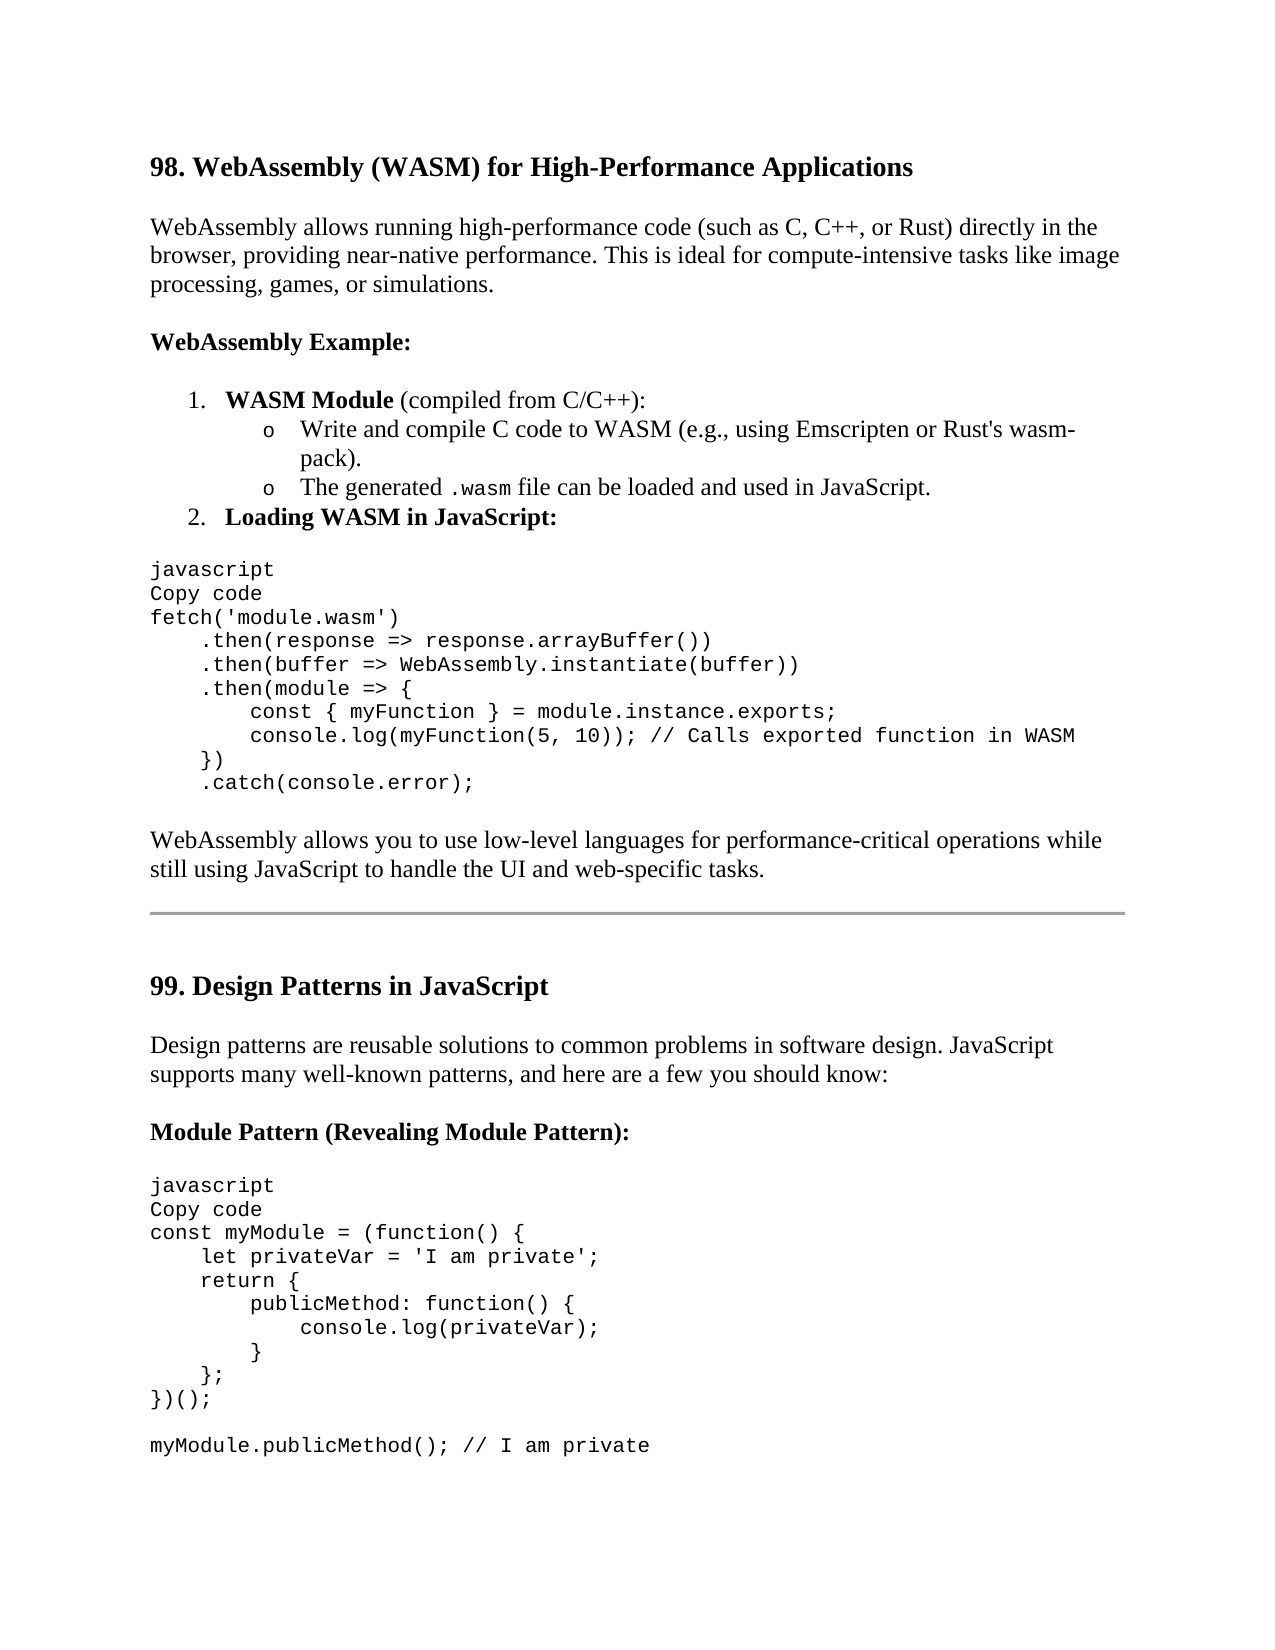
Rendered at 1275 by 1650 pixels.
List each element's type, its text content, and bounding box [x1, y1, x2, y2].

text javascript [150, 559, 1125, 583]
text let privateVar = 'I am private'; [150, 1246, 1125, 1270]
text .then(buffer => WebAssembly.instantiate(buffer)) [150, 654, 1125, 678]
text }) [150, 749, 1125, 772]
text fetch('module.wasm') [150, 607, 1125, 630]
text const { myFunction } = module.instance.exports; [150, 701, 1125, 725]
text myModule.publicMethod(); // I am private [150, 1435, 1125, 1459]
text Copy code [150, 583, 1125, 607]
text WebAssembly Example: [150, 327, 1125, 356]
list The generated .wasm file can be loaded and used in JavaScript. [262, 472, 1125, 502]
text })(); [150, 1388, 1125, 1412]
text console.log(myFunction(5, 10)); // Calls exported function in WASM [150, 725, 1125, 749]
text .catch(console.error); [150, 772, 1125, 796]
text } [150, 1341, 1125, 1364]
text .then(response => response.arrayBuffer()) [150, 630, 1125, 654]
text Module Pattern (Revealing Module Pattern): [150, 1117, 1125, 1146]
text const myModule = (function() { [150, 1222, 1125, 1246]
text javascript [150, 1175, 1125, 1199]
text 98. WebAssembly (WASM) for High-Performance Applications [150, 150, 1125, 182]
text publicMethod: function() { [150, 1293, 1125, 1317]
text Copy code [150, 1199, 1125, 1222]
text WebAssembly allows you to use low-level languages for performance-critical operations while still using JavaScript to handle the UI and web-specific tasks. [150, 825, 1125, 883]
list WASM Module (compiled from C/C++): [187, 385, 1125, 414]
text .then(module => { [150, 678, 1125, 701]
list Loading WASM in JavaScript: [187, 502, 1125, 530]
list Write and compile C code to WASM (e.g., using Emscripten or Rust's wasm-pack). [262, 414, 1125, 472]
text return { [150, 1270, 1125, 1293]
text 99. Design Patterns in JavaScript [150, 969, 1125, 1001]
text WebAssembly allows running high-performance code (such as C, C++, or Rust) directly in the browser, providing near-native performance. This is ideal for compute-intensive tasks like image processing, games, or simulations. [150, 212, 1125, 298]
text }; [150, 1364, 1125, 1388]
text console.log(privateVar); [150, 1317, 1125, 1341]
text Design patterns are reusable solutions to common problems in software design. JavaScript supports many well-known patterns, and here are a few you should know: [150, 1031, 1125, 1088]
